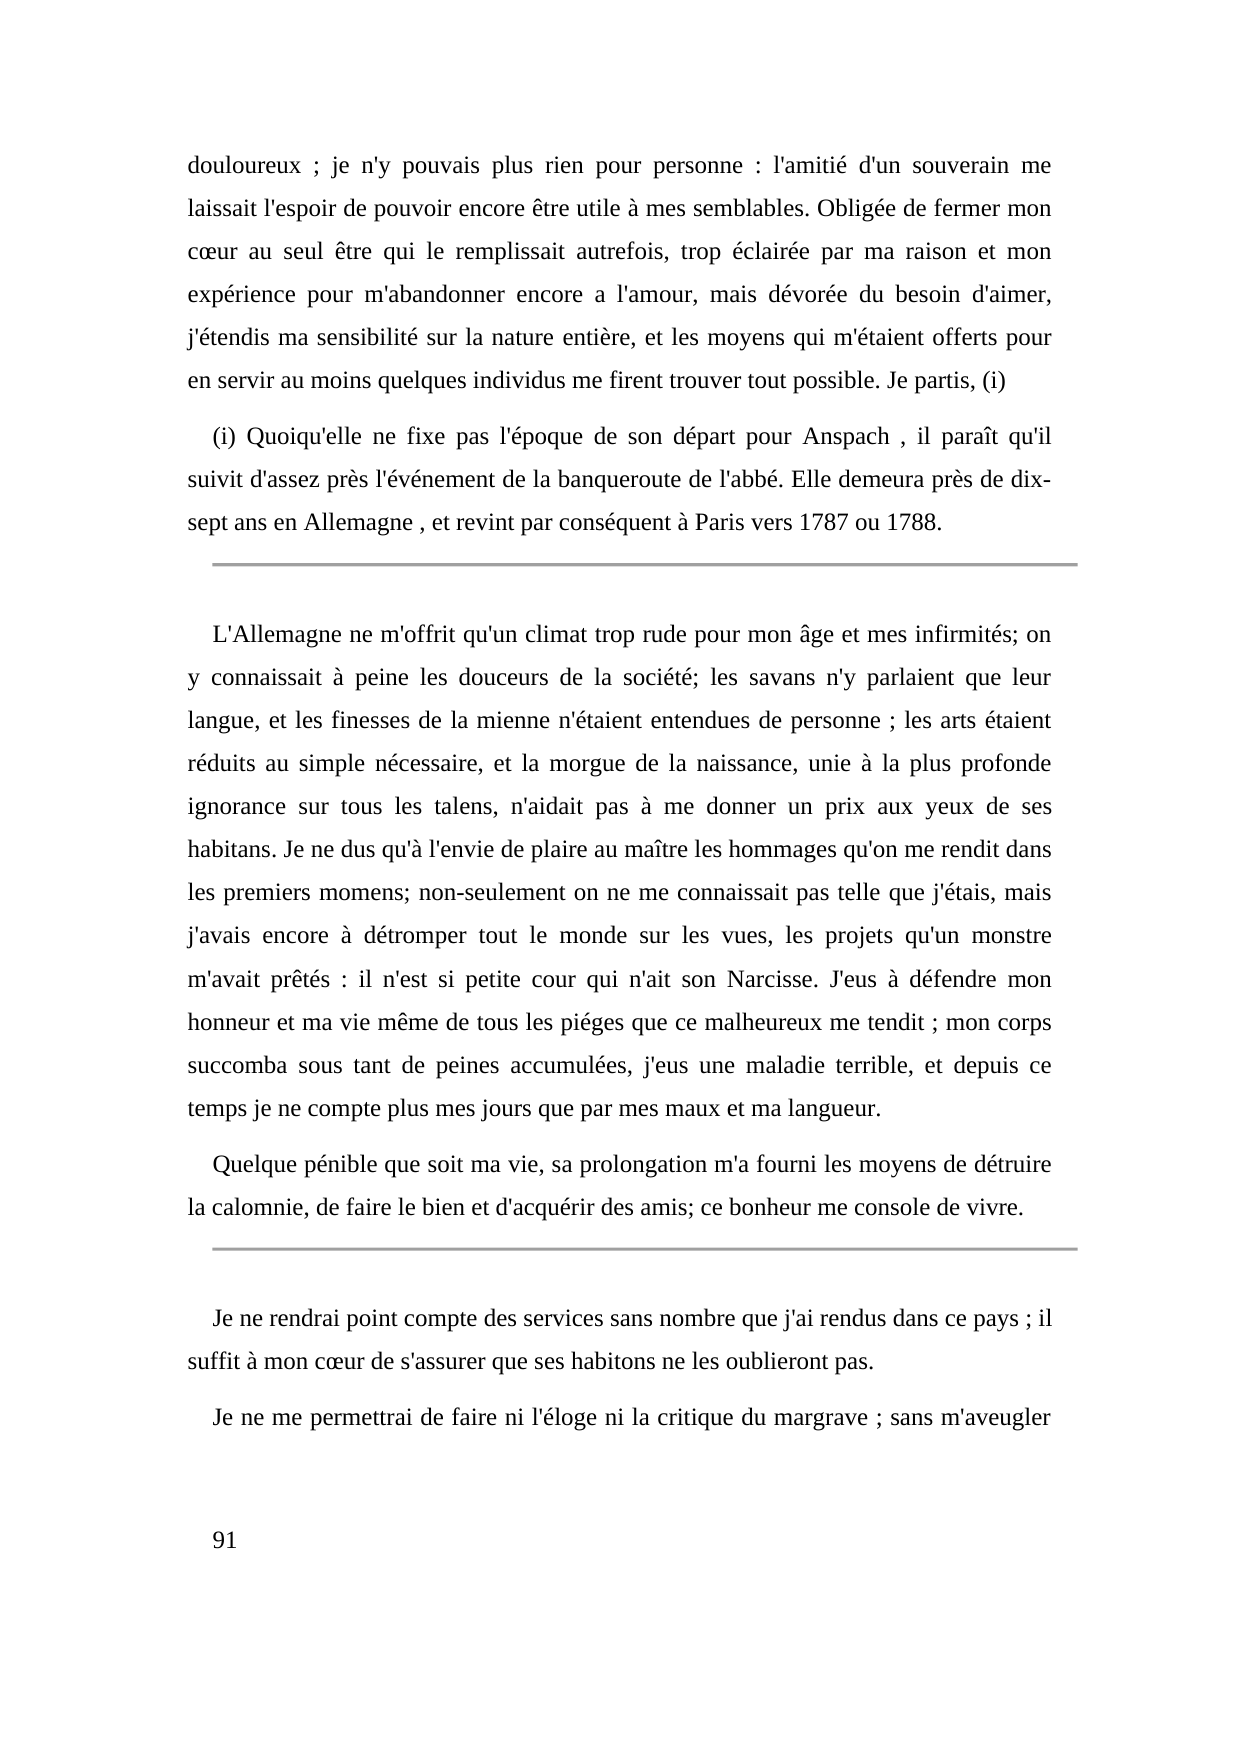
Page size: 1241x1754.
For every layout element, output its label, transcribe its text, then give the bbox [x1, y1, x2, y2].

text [187, 1402, 1053, 1431]
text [187, 150, 1053, 394]
text Je ne rendrai point compte des services sans nombre que j'ai rendus dans ce pays ; il suffit à mon cœur de s'assurer que ses habitons ne les oublieront pas. [187, 1303, 1053, 1375]
text (i) Quoiqu'elle ne fixe pas l'époque de son départ pour Anspach , il paraît qu'il suivit d'assez près l'événement de la banqueroute de l'abbé. Elle demeura près de dix-sept ans en Allemagne , et revint par conséquent à Paris vers 1787 ou 1788. [187, 421, 1053, 536]
text L'Allemagne ne m'offrit qu'un climat trop rude pour mon âge et mes infirmités; on y connaissait à peine les douceurs de la société; les savans n'y parlaient que leur langue, et les finesses de la mienne n'étaient entendues de personne ; les arts étaient réduits au simple nécessaire, et la morgue de la naissance, unie à la plus profonde ignorance sur tous les talens, n'aidait pas à me donner un prix aux yeux de ses habitans. Je ne dus qu'à l'envie de plaire au maître les hommages qu'on me rendit dans les premiers momens; non-seulement on ne me connaissait pas telle que j'étais, mais j'avais encore à détromper tout le monde sur les vues, les projets qu'un monstre m'avait prêtés : il n'est si petite cour qui n'ait son Narcisse. J'eus à défendre mon honneur et ma vie même de tous les piéges que ce malheureux me tendit ; mon corps succomba sous tant de peines accumulées, j'eus une maladie terrible, et depuis ce temps je ne compte plus mes jours que par mes maux et ma langueur. [187, 619, 1053, 1122]
text Quelque pénible que soit ma vie, sa prolongation m'a fourni les moyens de détruire la calomnie, de faire le bien et d'acquérir des amis; ce bonheur me console de vivre. [187, 1149, 1053, 1221]
